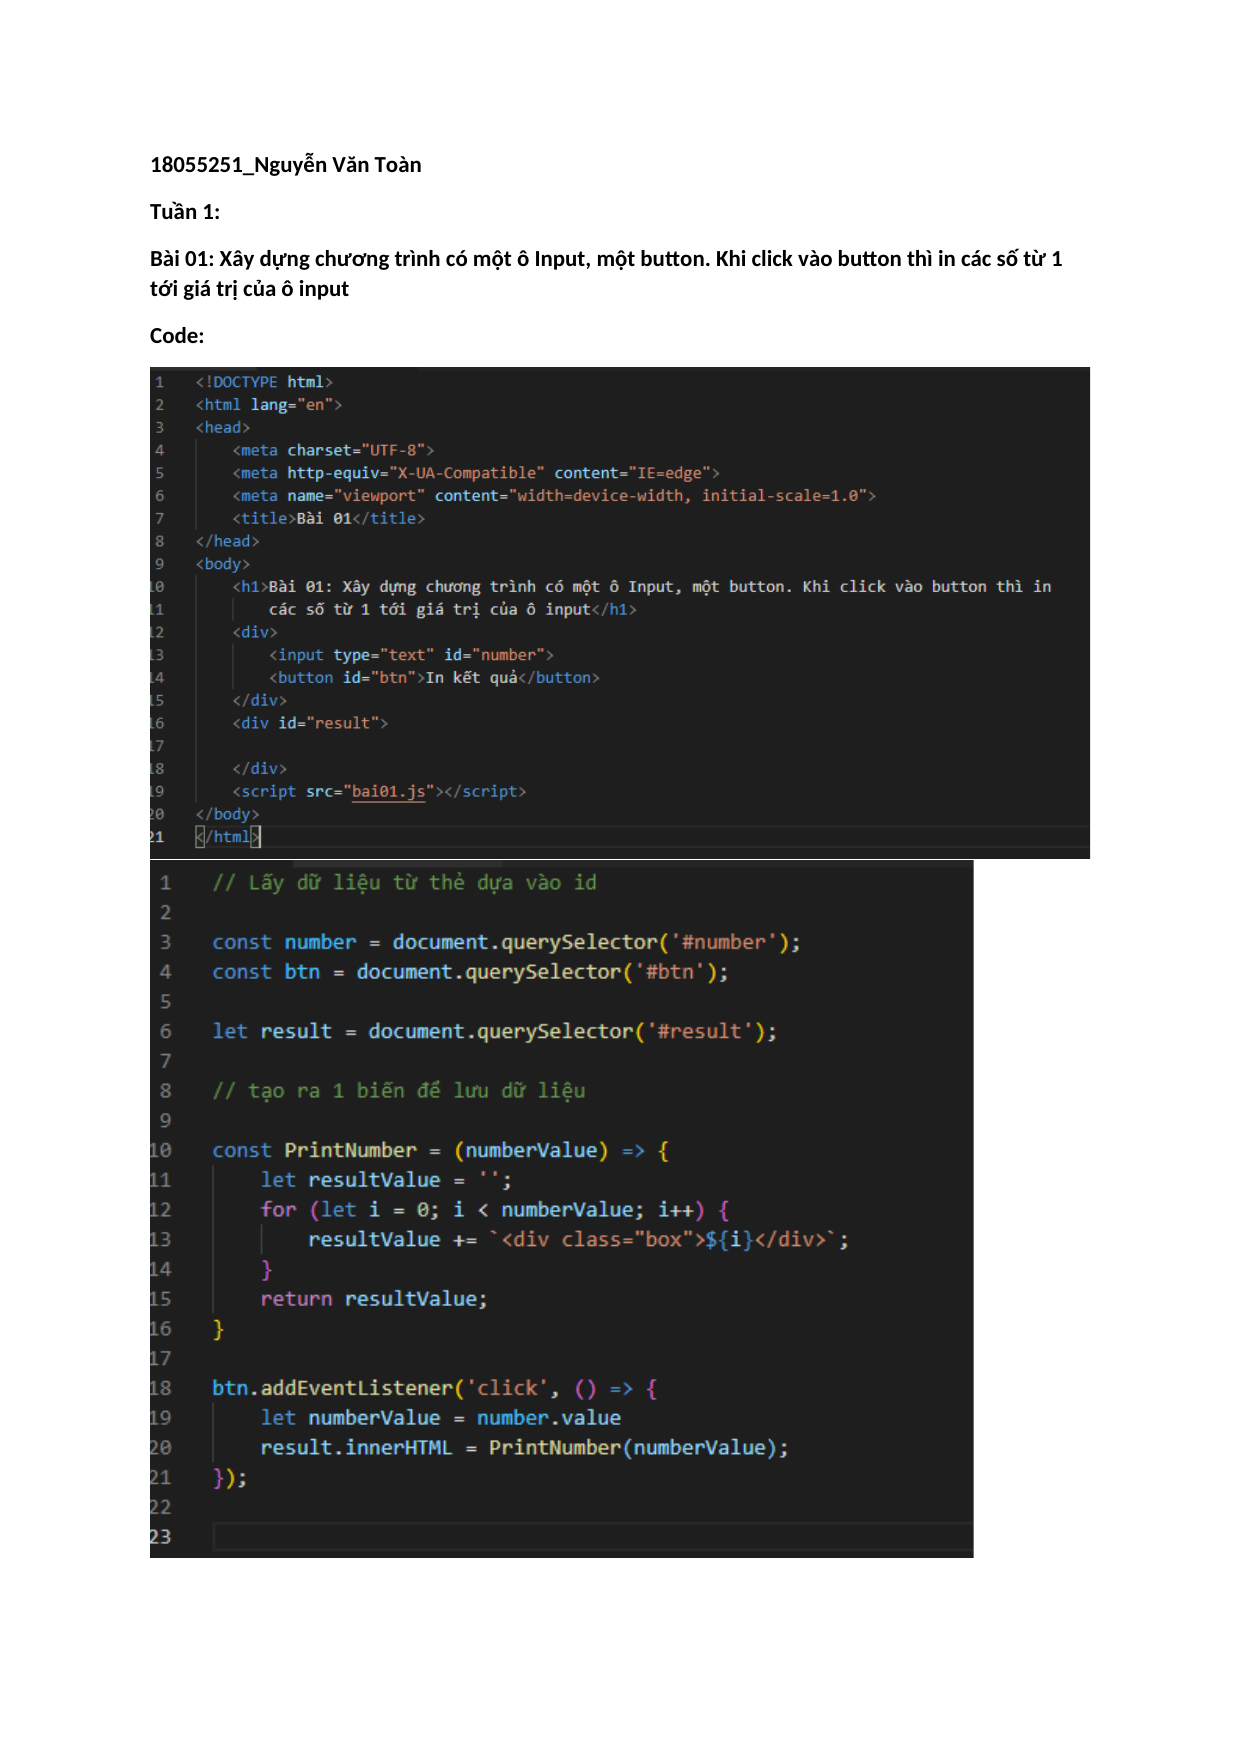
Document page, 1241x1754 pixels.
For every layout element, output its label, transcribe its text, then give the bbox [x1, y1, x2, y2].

text Tuần 1: [150, 197, 1090, 225]
text 18055251_Nguyễn Văn Toàn [150, 150, 1090, 178]
text Bài 01: Xây dựng chương trình có một ô Input, một button. Khi click vào button thì in các số từ 1 tới giá trị của ô input [150, 244, 1090, 302]
picture [150, 367, 1091, 859]
text Code: [150, 321, 1090, 349]
picture [150, 860, 974, 1558]
